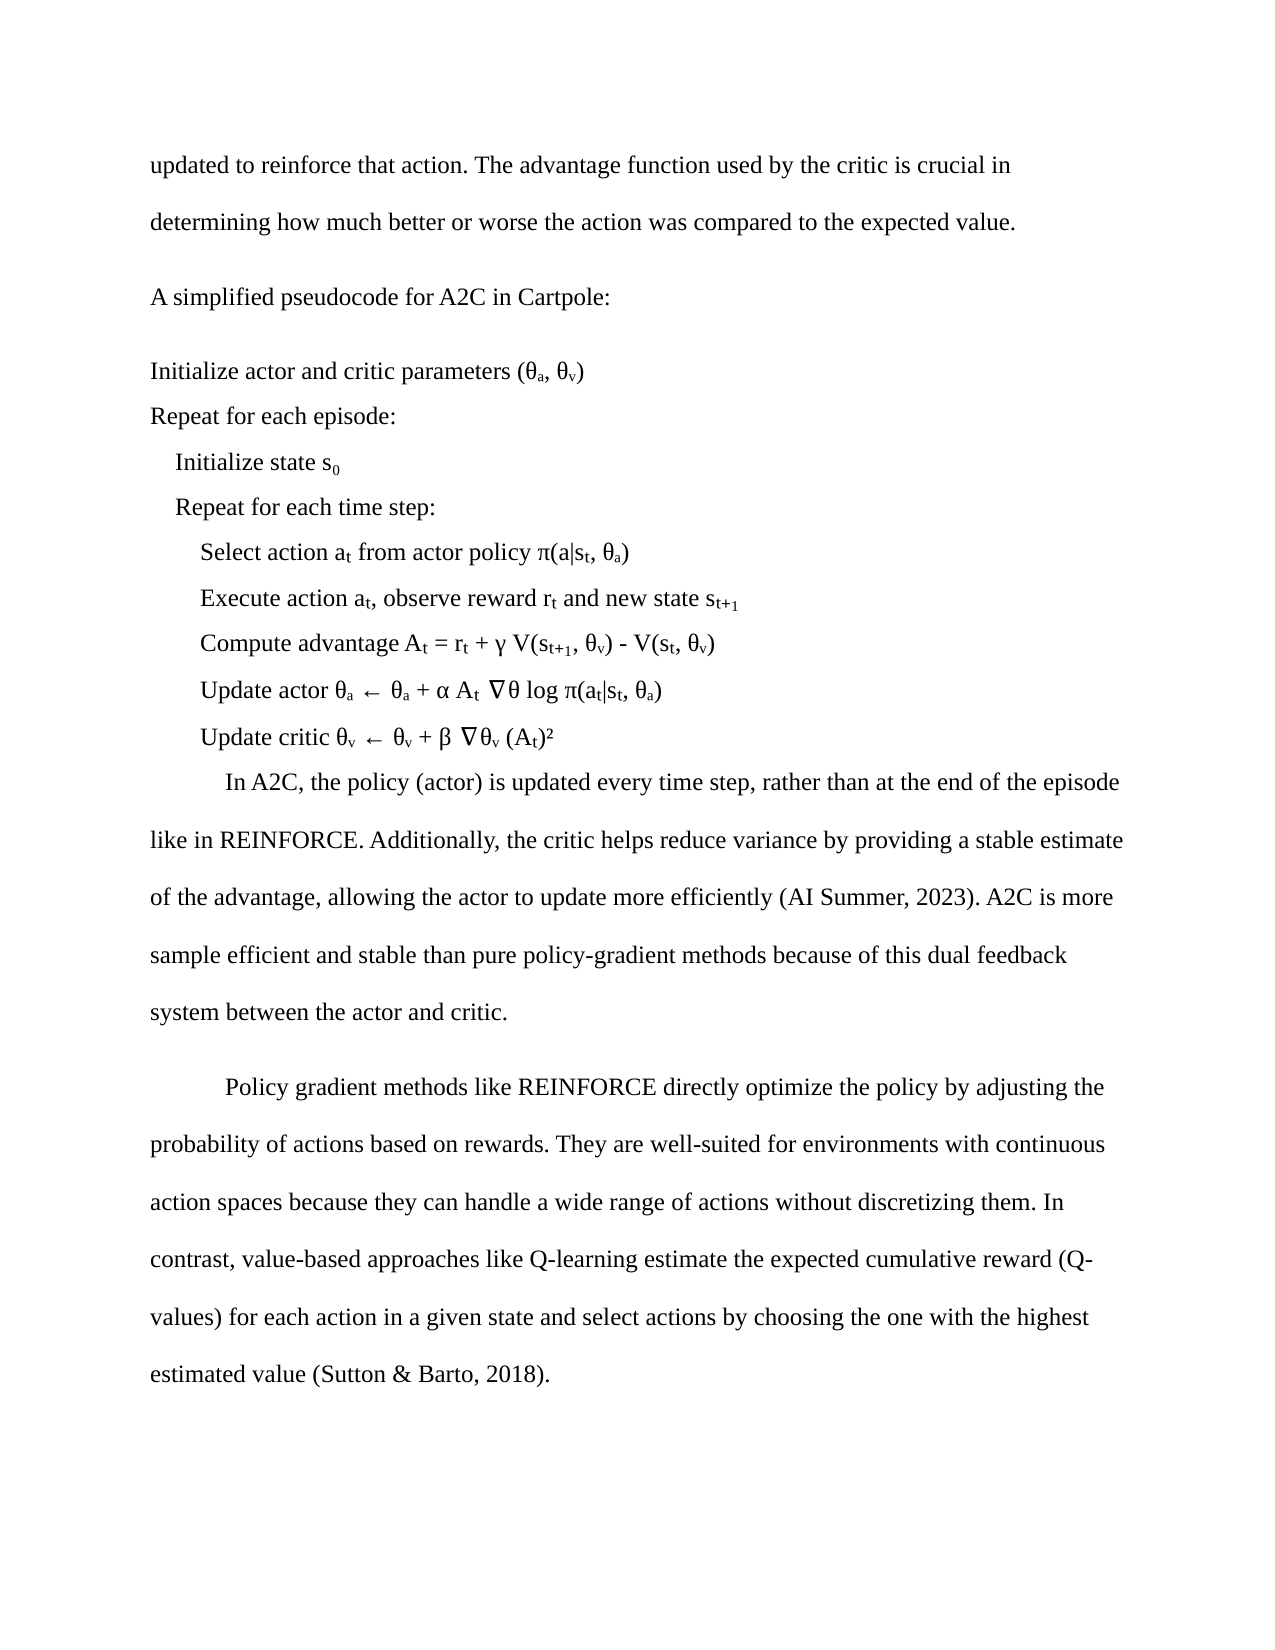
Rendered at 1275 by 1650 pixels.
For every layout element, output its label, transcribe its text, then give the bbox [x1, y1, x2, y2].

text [150, 150, 1125, 236]
text Update actor θₐ ← θₐ + α Aₜ ∇θ log π(aₜ|sₜ, θₐ) [150, 674, 1125, 704]
text Repeat for each time step: [150, 492, 1125, 521]
text Repeat for each episode: [150, 401, 1125, 430]
text In A2C, the policy (actor) is updated every time step, rather than at the end of the episode like in REINFORCE. Additionally, the critic helps reduce variance by providing a stable estimate of the advantage, allowing the actor to update more efficiently (AI Summer, 2023). A2C is more sample efficient and stable than pure policy-gradient methods because of this dual feedback system between the actor and critic. [150, 767, 1125, 1026]
text Compute advantage Aₜ = rₜ + γ V(sₜ₊₁, θᵥ) - V(sₜ, θᵥ) [150, 628, 1125, 657]
text Policy gradient methods like REINFORCE directly optimize the policy by adjusting the probability of actions based on rewards. They are well-suited for environments with continuous action spaces because they can handle a wide range of actions without discretizing them. In contrast, value-based approaches like Q-learning estimate the expected cumulative reward (Q-values) for each action in a given state and select actions by choosing the one with the highest estimated value (Sutton & Barto, 2018). [150, 1072, 1125, 1388]
text A simplified pseudocode for A2C in Cartpole: [150, 282, 1125, 310]
text Initialize state s₀ [150, 447, 1125, 475]
text Select action aₜ from actor policy π(a|sₜ, θₐ) [150, 537, 1125, 566]
text Initialize actor and critic parameters (θₐ, θᵥ) [150, 356, 1125, 384]
text Execute action aₜ, observe reward rₜ and new state sₜ₊₁ [150, 583, 1125, 612]
text Update critic θᵥ ← θᵥ + β ∇θᵥ (Aₜ)² [150, 721, 1125, 751]
